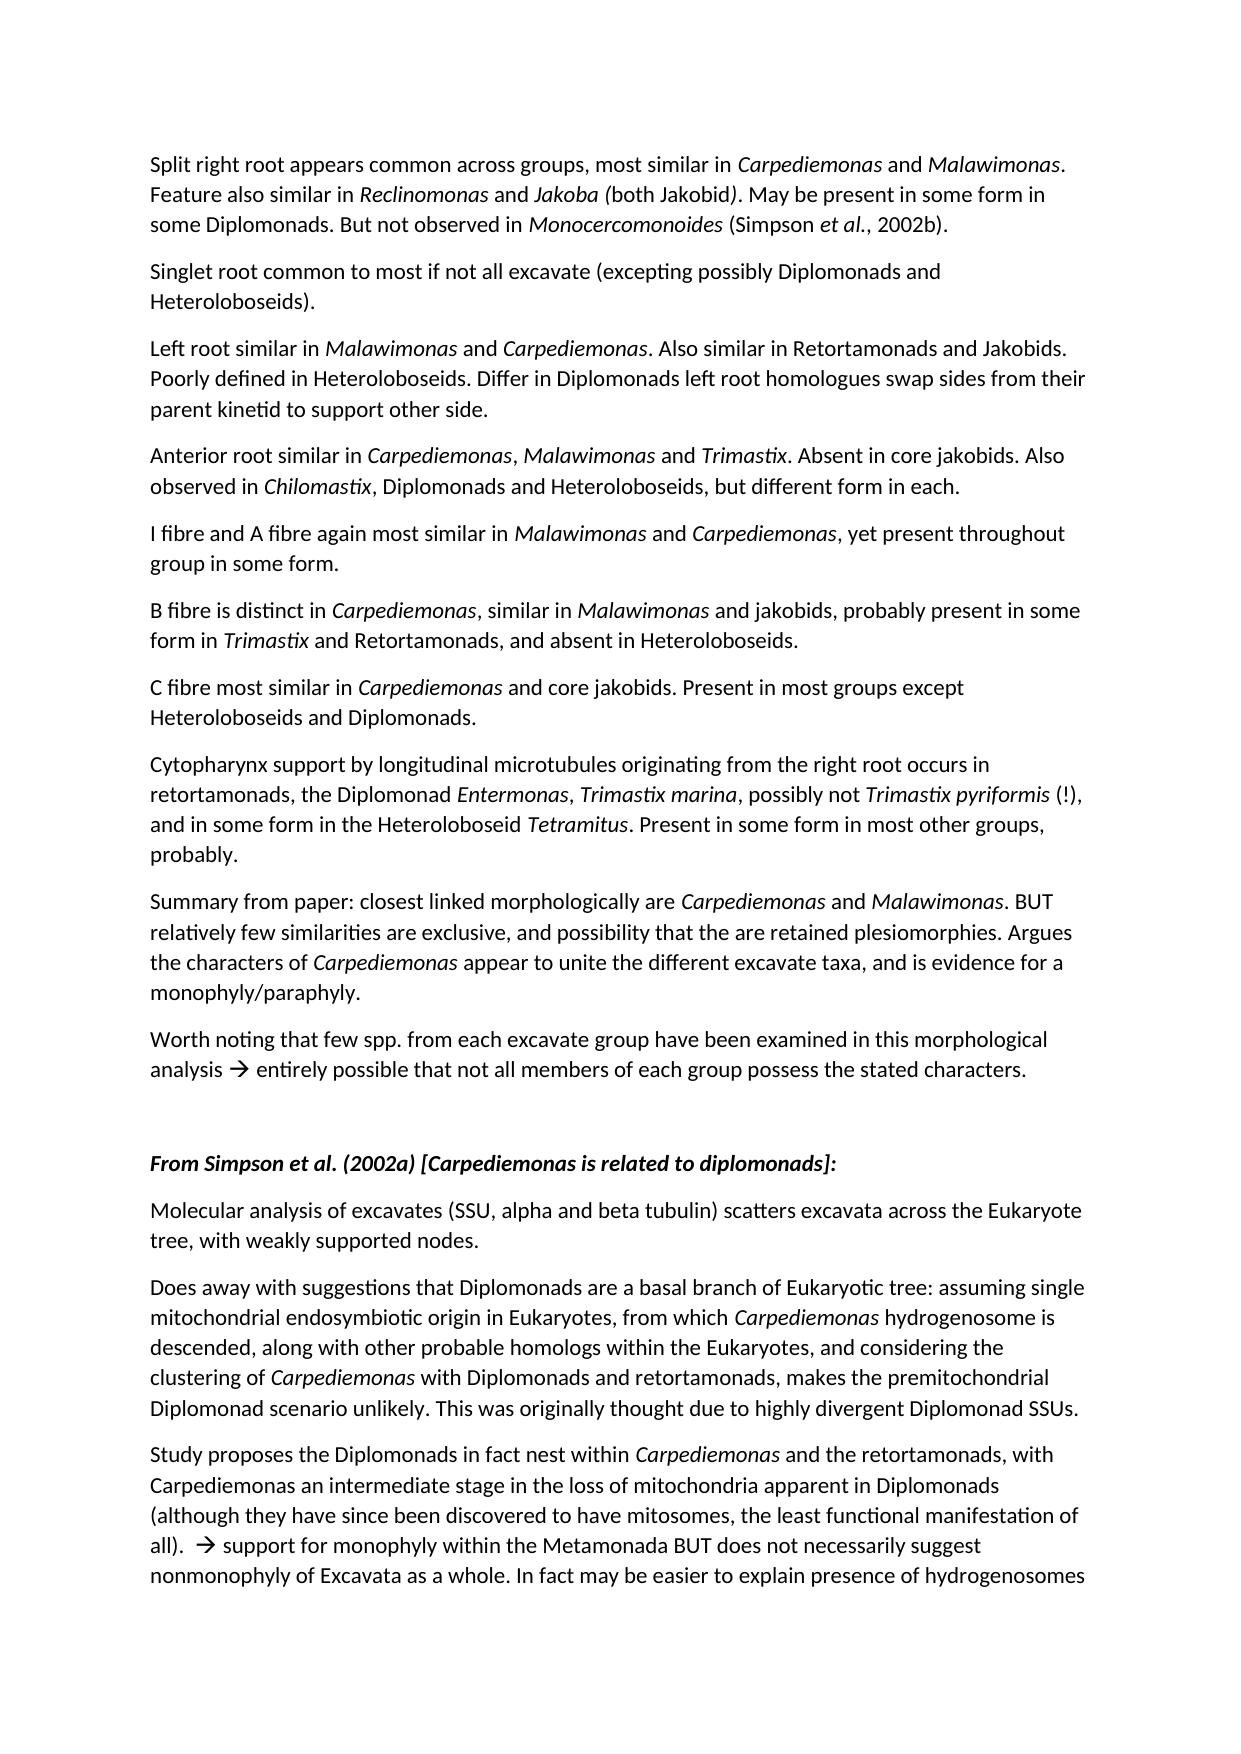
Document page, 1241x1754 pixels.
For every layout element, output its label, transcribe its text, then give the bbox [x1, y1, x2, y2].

text Does away with suggestions that Diplomonads are a basal branch of Eukaryotic tree: assuming single mitochondrial endosymbiotic origin in Eukaryotes, from which Carpediemonas hydrogenosome is descended, along with other probable homologs within the Eukaryotes, and considering the clustering of Carpediemonas with Diplomonads and retortamonads, makes the premitochondrial Diplomonad scenario unlikely. This was originally thought due to highly divergent Diplomonad SSUs. [150, 1273, 1090, 1422]
text Molecular analysis of excavates (SSU, alpha and beta tubulin) scatters excavata across the Eukaryote tree, with weakly supported nodes. [150, 1196, 1090, 1254]
text C fibre most similar in Carpediemonas and core jakobids. Present in most groups except Heteroloboseids and Diplomonads. [150, 673, 1090, 731]
text I fibre and A fibre again most similar in Malawimonas and Carpediemonas, yet present throughout group in some form. [150, 519, 1090, 577]
text From Simpson et al. (2002a) [Carpediemonas is related to diplomonads]: [150, 1149, 1090, 1177]
text Worth noting that few spp. from each excavate group have been examined in this morphological analysis entirely possible that not all members of each group possess the stated characters. [150, 1025, 1090, 1083]
text Cytopharynx support by longitudinal microtubules originating from the right root occurs in retortamonads, the Diplomonad Entermonas, Trimastix marina, possibly not Trimastix pyriformis (!), and in some form in the Heteroloboseid Tetramitus. Present in some form in most other groups, probably. [150, 750, 1090, 869]
text Left root similar in Malawimonas and Carpediemonas. Also similar in Retortamonads and Jakobids. Poorly defined in Heteroloboseids. Differ in Diplomonads left root homologues swap sides from their parent kinetid to support other side. [150, 334, 1090, 423]
text Anterior root similar in Carpediemonas, Malawimonas and Trimastix. Absent in core jakobids. Also observed in Chilomastix, Diplomonads and Heteroloboseids, but different form in each. [150, 442, 1090, 500]
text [150, 1441, 1090, 1589]
text B fibre is distinct in Carpediemonas, similar in Malawimonas and jakobids, probably present in some form in Trimastix and Retortamonads, and absent in Heteroloboseids. [150, 596, 1090, 654]
text Summary from paper: closest linked morphologically are Carpediemonas and Malawimonas. BUT relatively few similarities are exclusive, and possibility that the are retained plesiomorphies. Argues the characters of Carpediemonas appear to unite the different excavate taxa, and is evidence for a monophyly/paraphyly. [150, 887, 1090, 1006]
text Split right root appears common across groups, most similar in Carpediemonas and Malawimonas. Feature also similar in Reclinomonas and Jakoba (both Jakobid). May be present in some form in some Diplomonads. But not observed in Monocercomonoides (Simpson et al., 2002b). [150, 150, 1090, 238]
text Singlet root common to most if not all excavate (excepting possibly Diplomonads and Heteroloboseids). [150, 257, 1090, 316]
